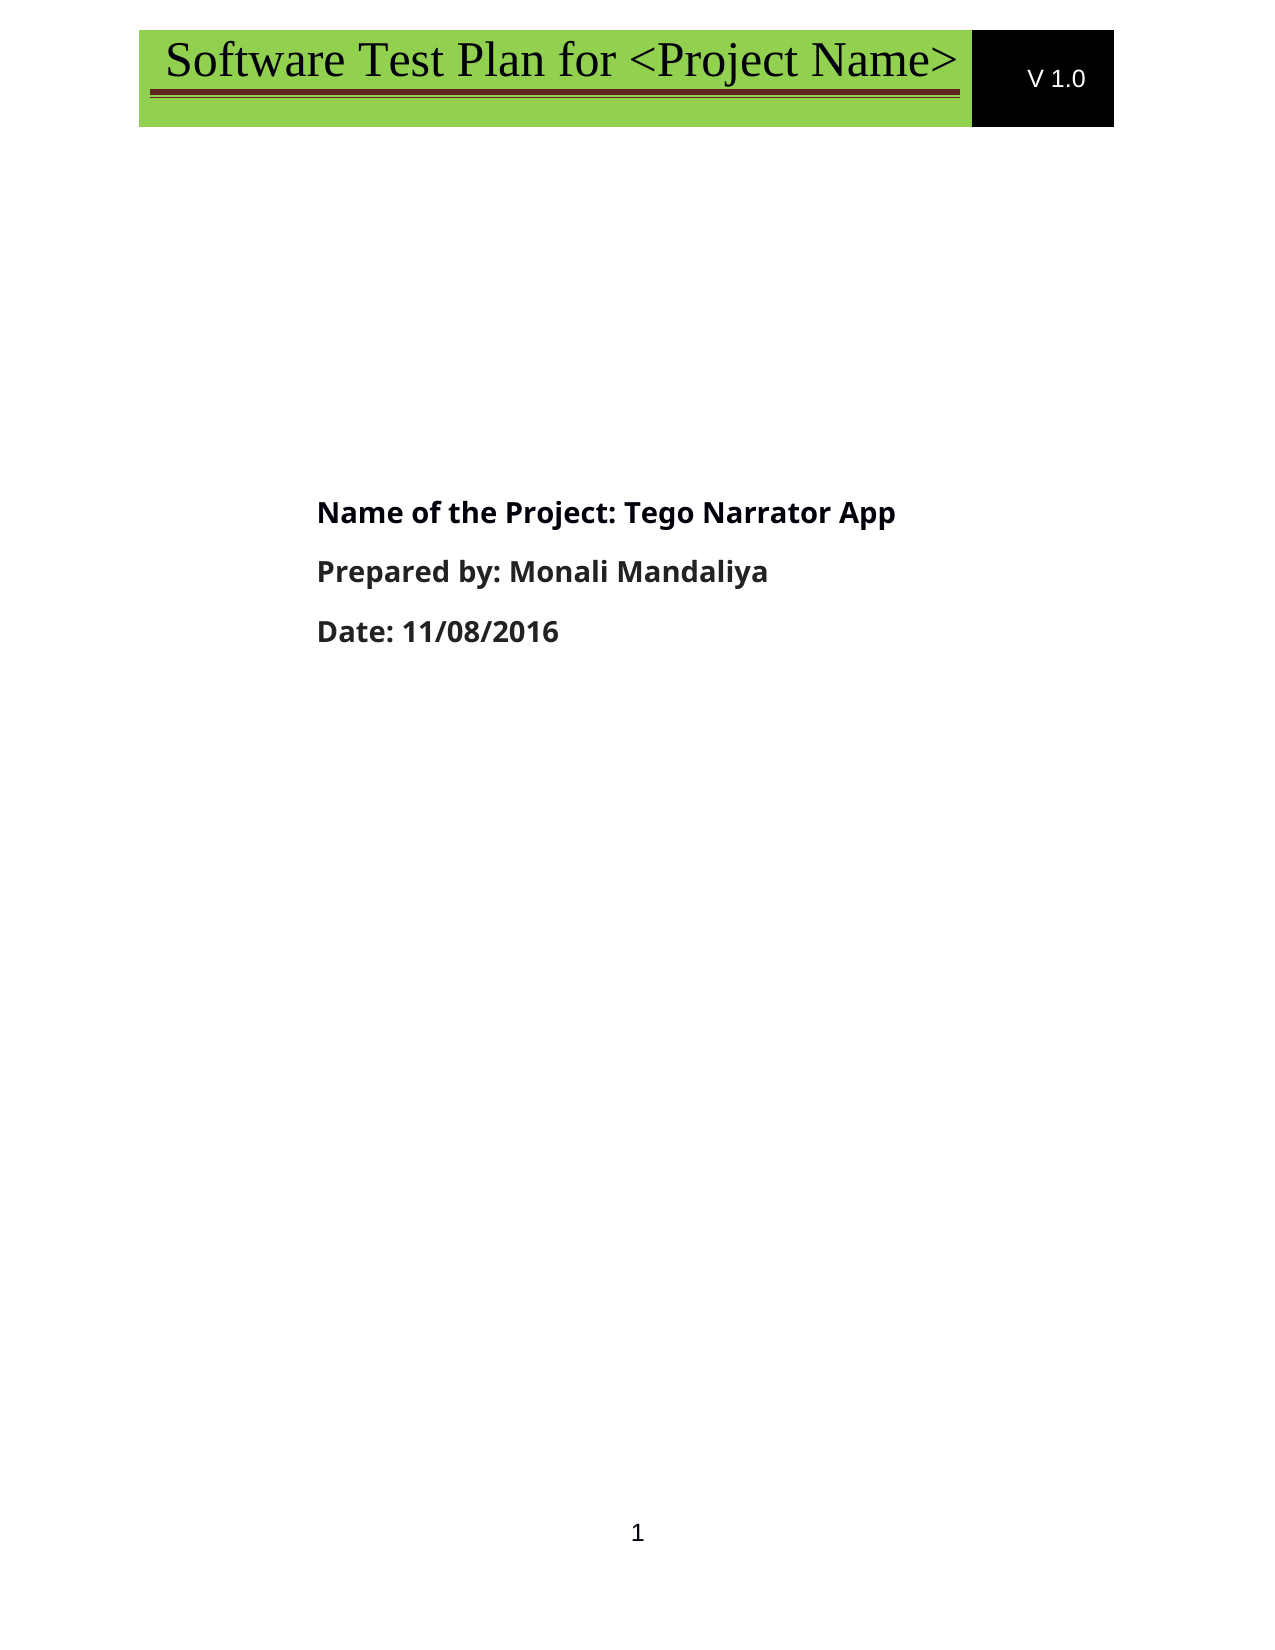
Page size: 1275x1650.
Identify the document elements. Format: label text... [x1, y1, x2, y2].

text Prepared by: Monali Mandaliya Date: 11/08/2016 [150, 551, 1125, 651]
text Name of the Project: Tego Narrator App [150, 492, 1125, 532]
